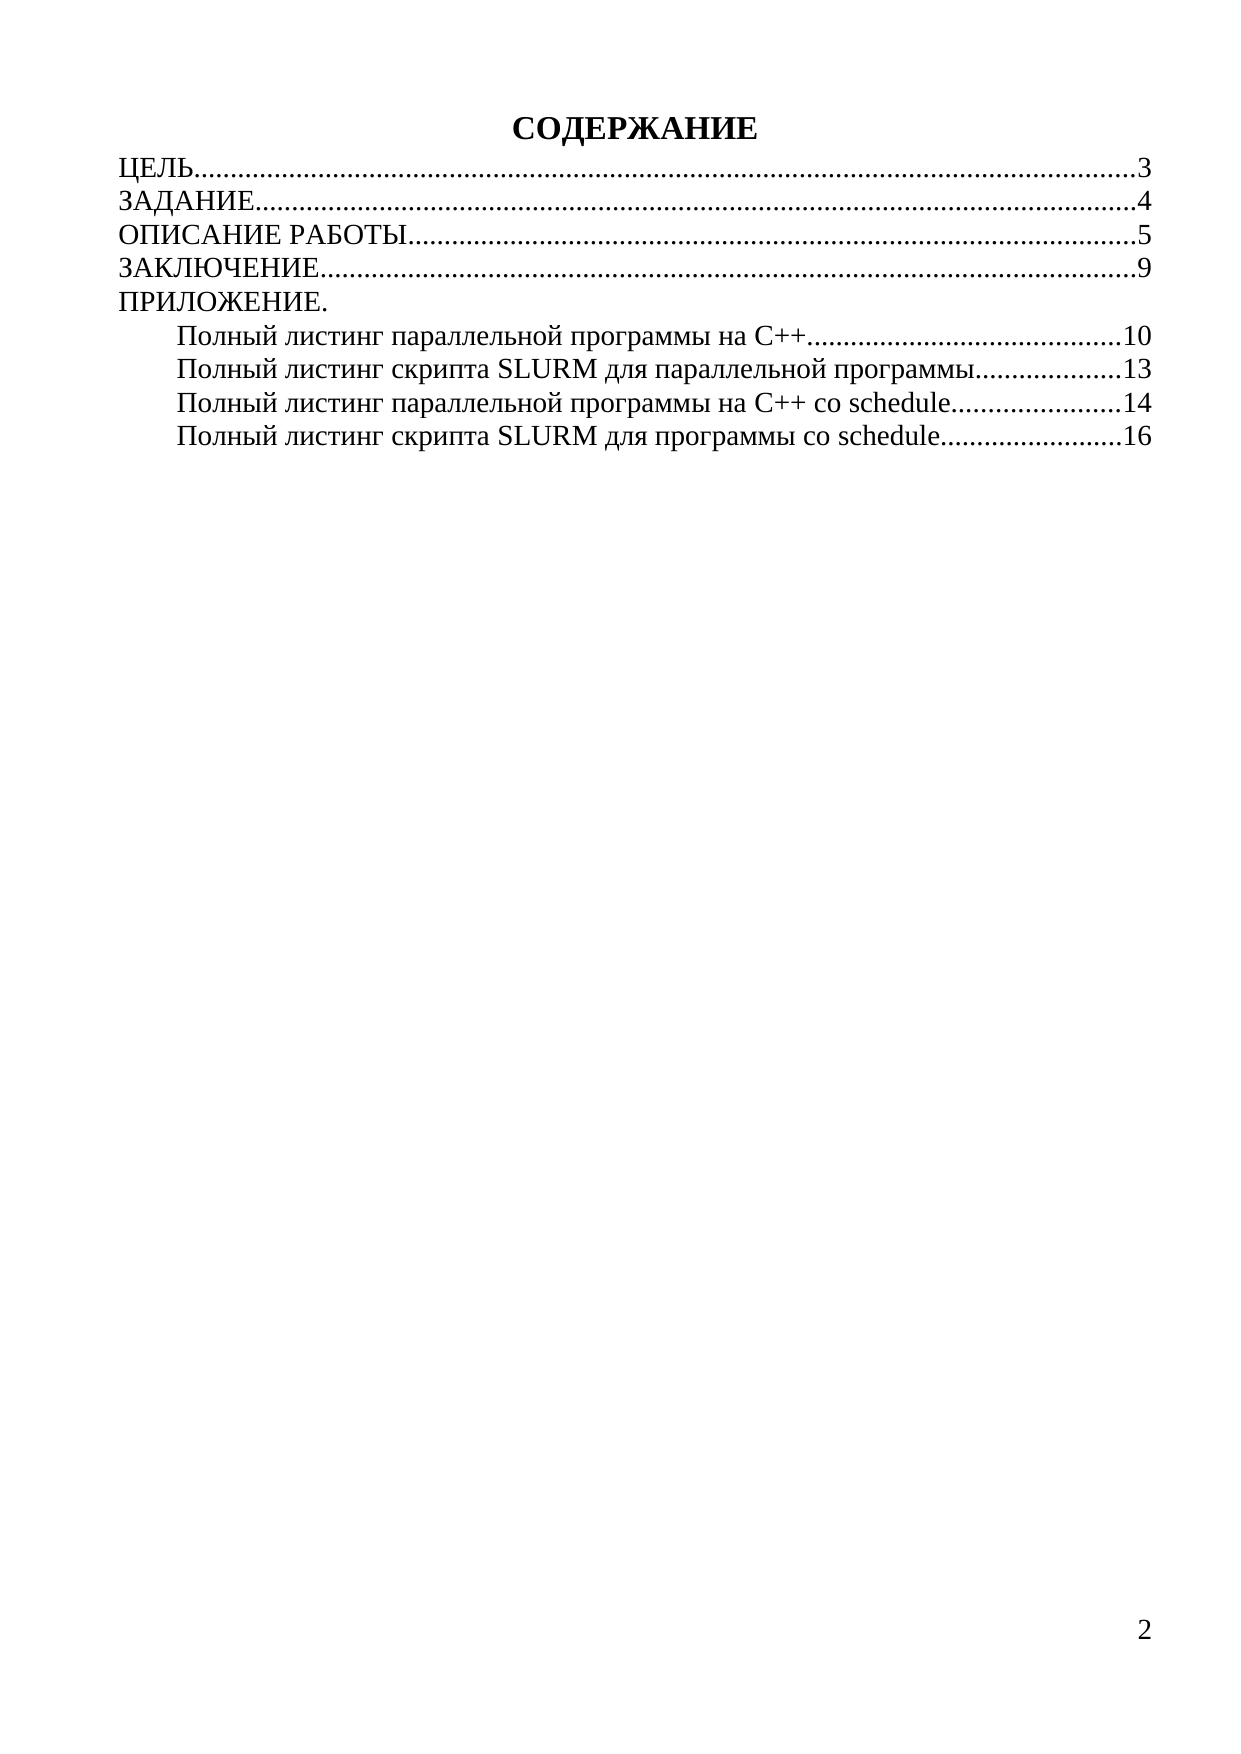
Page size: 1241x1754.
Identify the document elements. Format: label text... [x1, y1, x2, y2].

text СОДЕРЖАНИЕ [118, 108, 1152, 147]
text ЗАДАНИЕ 4 [118, 183, 1152, 217]
text ЦЕЛЬ 3 [118, 150, 1152, 183]
text Полный листинг скрипта SLURM для программы со schedule 16 [940, 418, 1152, 452]
text ПРИЛОЖЕНИЕ. [118, 284, 1152, 318]
text ЗАКЛЮЧЕНИЕ 9 [118, 251, 1152, 284]
text Полный листинг параллельной программы на C++ со schedule 14 [951, 385, 1152, 418]
text Полный листинг параллельной программы на C++ 10 [118, 318, 1152, 351]
text ОПИСАНИЕ РАБОТЫ 5 [118, 217, 1152, 251]
text Полный листинг скрипта SLURM для программы со schedule 16 [118, 418, 391, 452]
text Полный листинг скрипта SLURM для параллельной программы 13 [118, 351, 1152, 385]
text Полный листинг параллельной программы на C++ со schedule 14 [118, 385, 391, 418]
